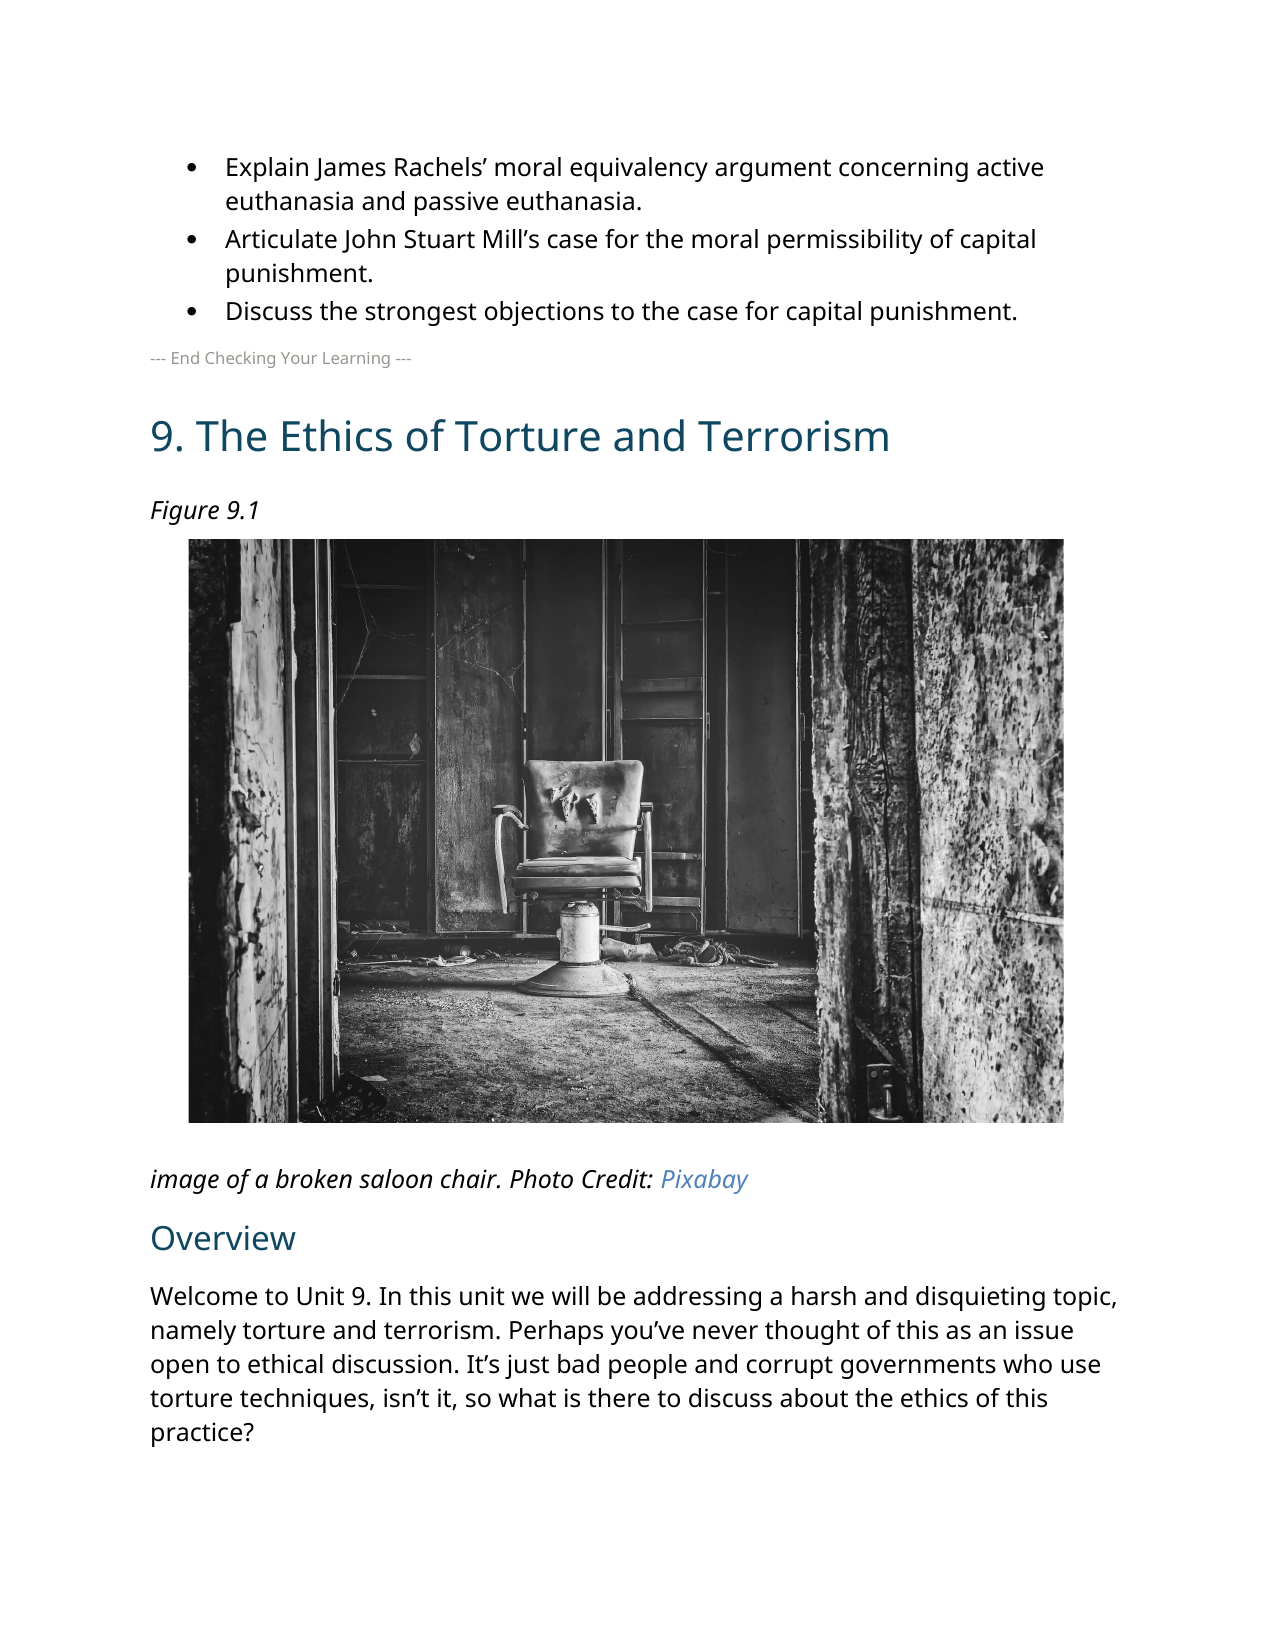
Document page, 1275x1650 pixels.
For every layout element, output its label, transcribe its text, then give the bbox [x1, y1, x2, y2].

text image of a broken saloon chair. Photo Credit: Pixabay [150, 1162, 1125, 1196]
list Articulate John Stuart Mill’s case for the moral permissibility of capital punishment. [187, 222, 1125, 290]
picture [188, 539, 1064, 1123]
table_header Figure 9.1 [139, 472, 1114, 1143]
list Explain James Rachels’ moral equivalency argument concerning active euthanasia and passive euthanasia. [187, 150, 1125, 218]
subtitle Overview [150, 1214, 1125, 1260]
subtitle 9. The Ethics of Torture and Terrorism [150, 407, 1125, 463]
list Discuss the strongest objections to the case for capital punishment. [187, 294, 1125, 328]
text Welcome to Unit 9. In this unit we will be addressing a harsh and disquieting topic, namely torture and terrorism. Perhaps you’ve never thought of this as an issue open to ethical discussion. It’s just bad people and corrupt governments who use torture techniques, isn’t it, so what is there to discuss about the ethics of this practice? [150, 1279, 1125, 1449]
text --- End Checking Your Learning --- [150, 347, 1125, 369]
